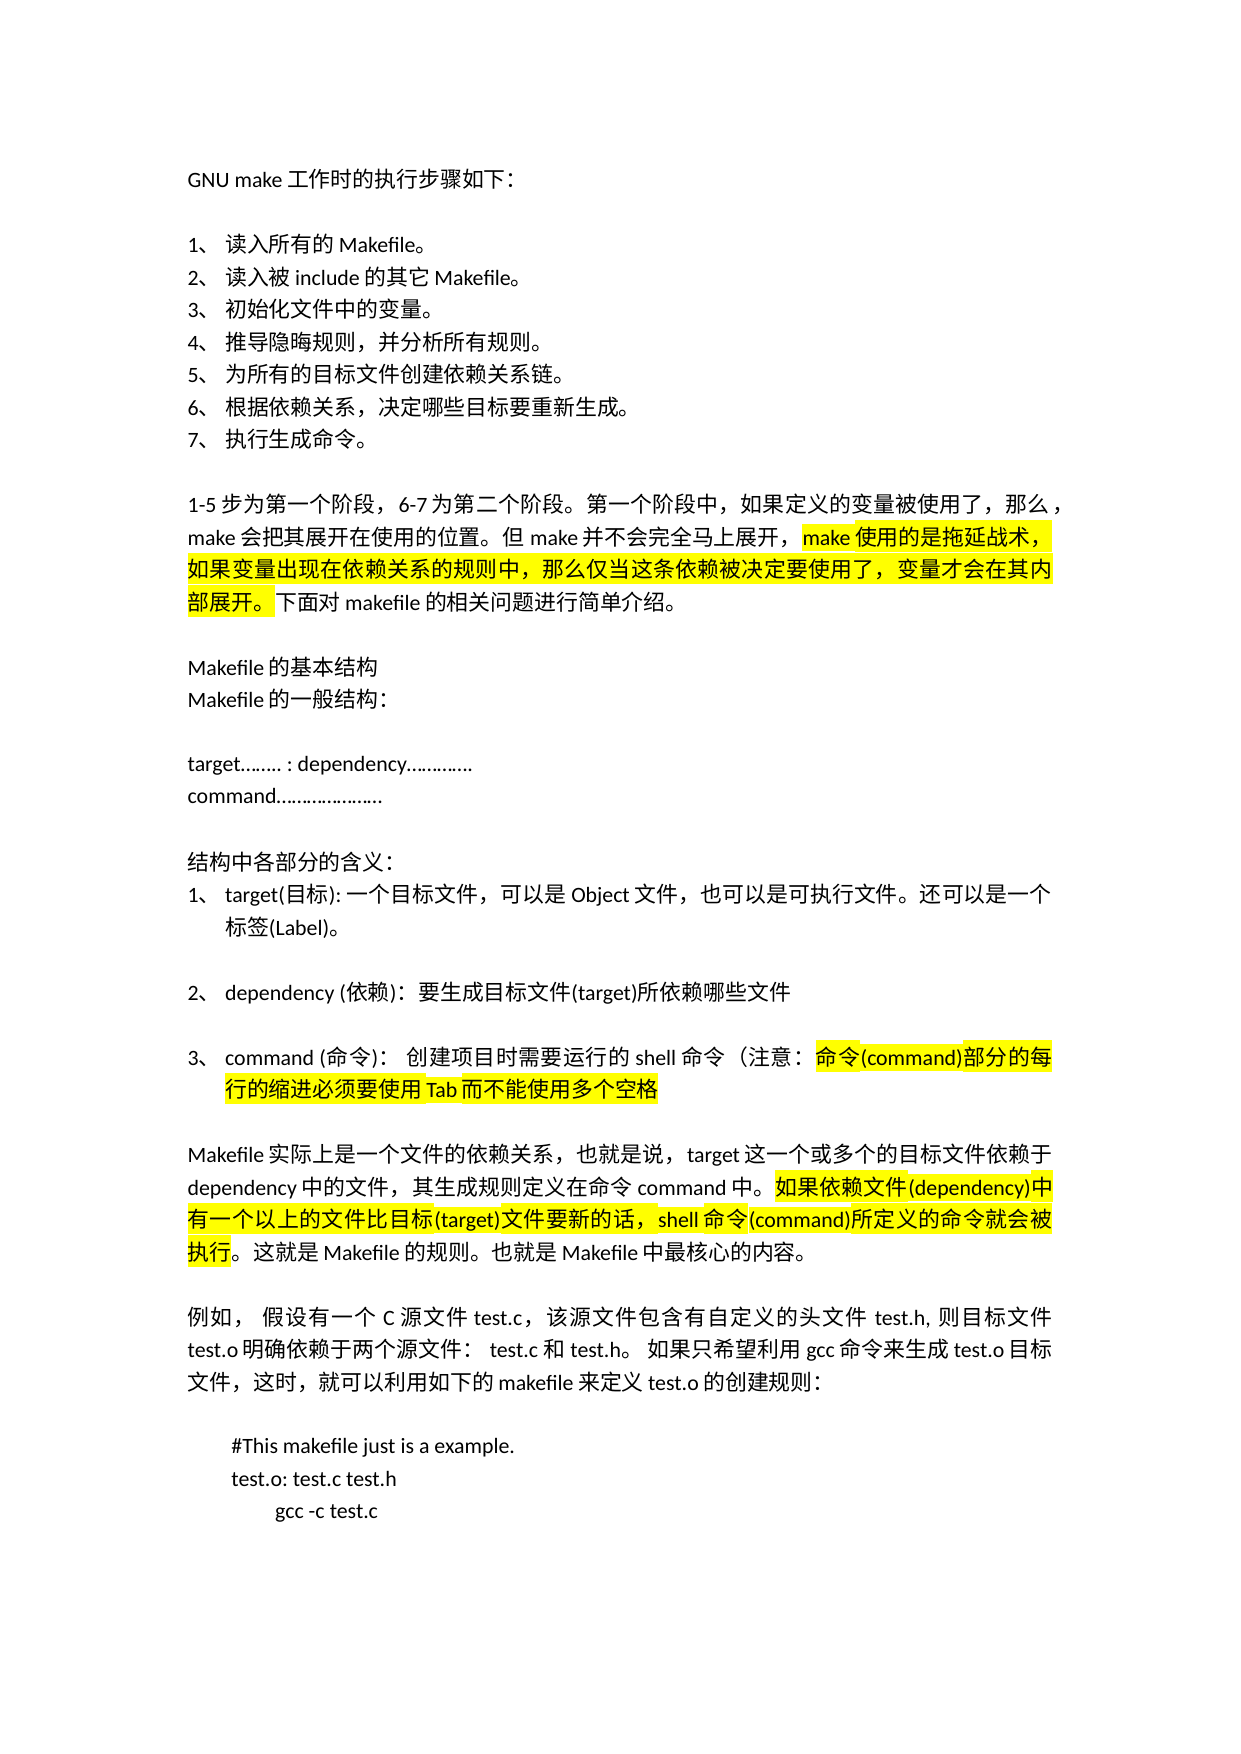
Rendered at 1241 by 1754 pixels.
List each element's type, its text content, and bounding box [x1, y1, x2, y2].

text #This makefile just is a example. [187, 1429, 1053, 1462]
list 执行生成命令。 [187, 422, 1053, 454]
text 例如， 假设有一个C源文件test.c，该源文件包含有自定义的头文件test.h, 则目标文件test.o明确依赖于两个源文件： test.c 和 test.h。 如果只希望利用gcc命令来生成test.o目标文件，这时，就可以利用如下的makefile来定义test.o的创建规则： [187, 1299, 1053, 1397]
text gcc -c test.c [187, 1494, 1053, 1527]
text 结构中各部分的含义： [187, 844, 1053, 877]
text Makefile的基本结构 [187, 649, 1053, 682]
text Makefile的一般结构： [187, 682, 1053, 714]
list dependency (依赖)：要生成目标文件(target)所依赖哪些文件 [187, 974, 1053, 1007]
text test.o: test.c test.h [187, 1462, 1053, 1494]
text 1-5步为第一个阶段，6-7为第二个阶段。第一个阶段中，如果定义的变量被使用了，那么，make会把其展开在使用的位置。但make并不会完全马上展开，make使用的是拖延战术，如果变量出现在依赖关系的规则中，那么仅当这条依赖被决定要使用了，变量才会在其内部展开。下面对makefile的相关问题进行简单介绍。 [187, 487, 1053, 617]
text Makefile实际上是一个文件的依赖关系，也就是说，target这一个或多个的目标文件依赖于dependency中的文件，其生成规则定义在命令command中。如果依赖文件(dependency)中有一个以上的文件比目标(target)文件要新的话，shell命令(command)所定义的命令就会被执行。这就是Makefile的规则。也就是Makefile中最核心的内容。 [187, 1137, 1053, 1267]
list 推导隐晦规则，并分析所有规则。 [187, 324, 1053, 357]
list 为所有的目标文件创建依赖关系链。 [187, 357, 1053, 389]
list command (命令)： 创建项目时需要运行的shell命令（注意：命令(command)部分的每行的缩进必须要使用Tab而不能使用多个空格 [187, 1039, 1053, 1104]
text target…….. : dependency…………. [187, 747, 1053, 779]
text GNU make工作时的执行步骤如下： [187, 162, 1053, 194]
list target(目标): 一个目标文件，可以是Object文件，也可以是可执行文件。还可以是一个标签(Label)。 [187, 877, 1053, 942]
list 初始化文件中的变量。 [187, 292, 1053, 324]
text command………………… [187, 779, 1053, 812]
list 读入被include的其它Makefile。 [187, 259, 1053, 292]
list 读入所有的Makefile。 [187, 227, 1053, 259]
list 根据依赖关系，决定哪些目标要重新生成。 [187, 389, 1053, 422]
